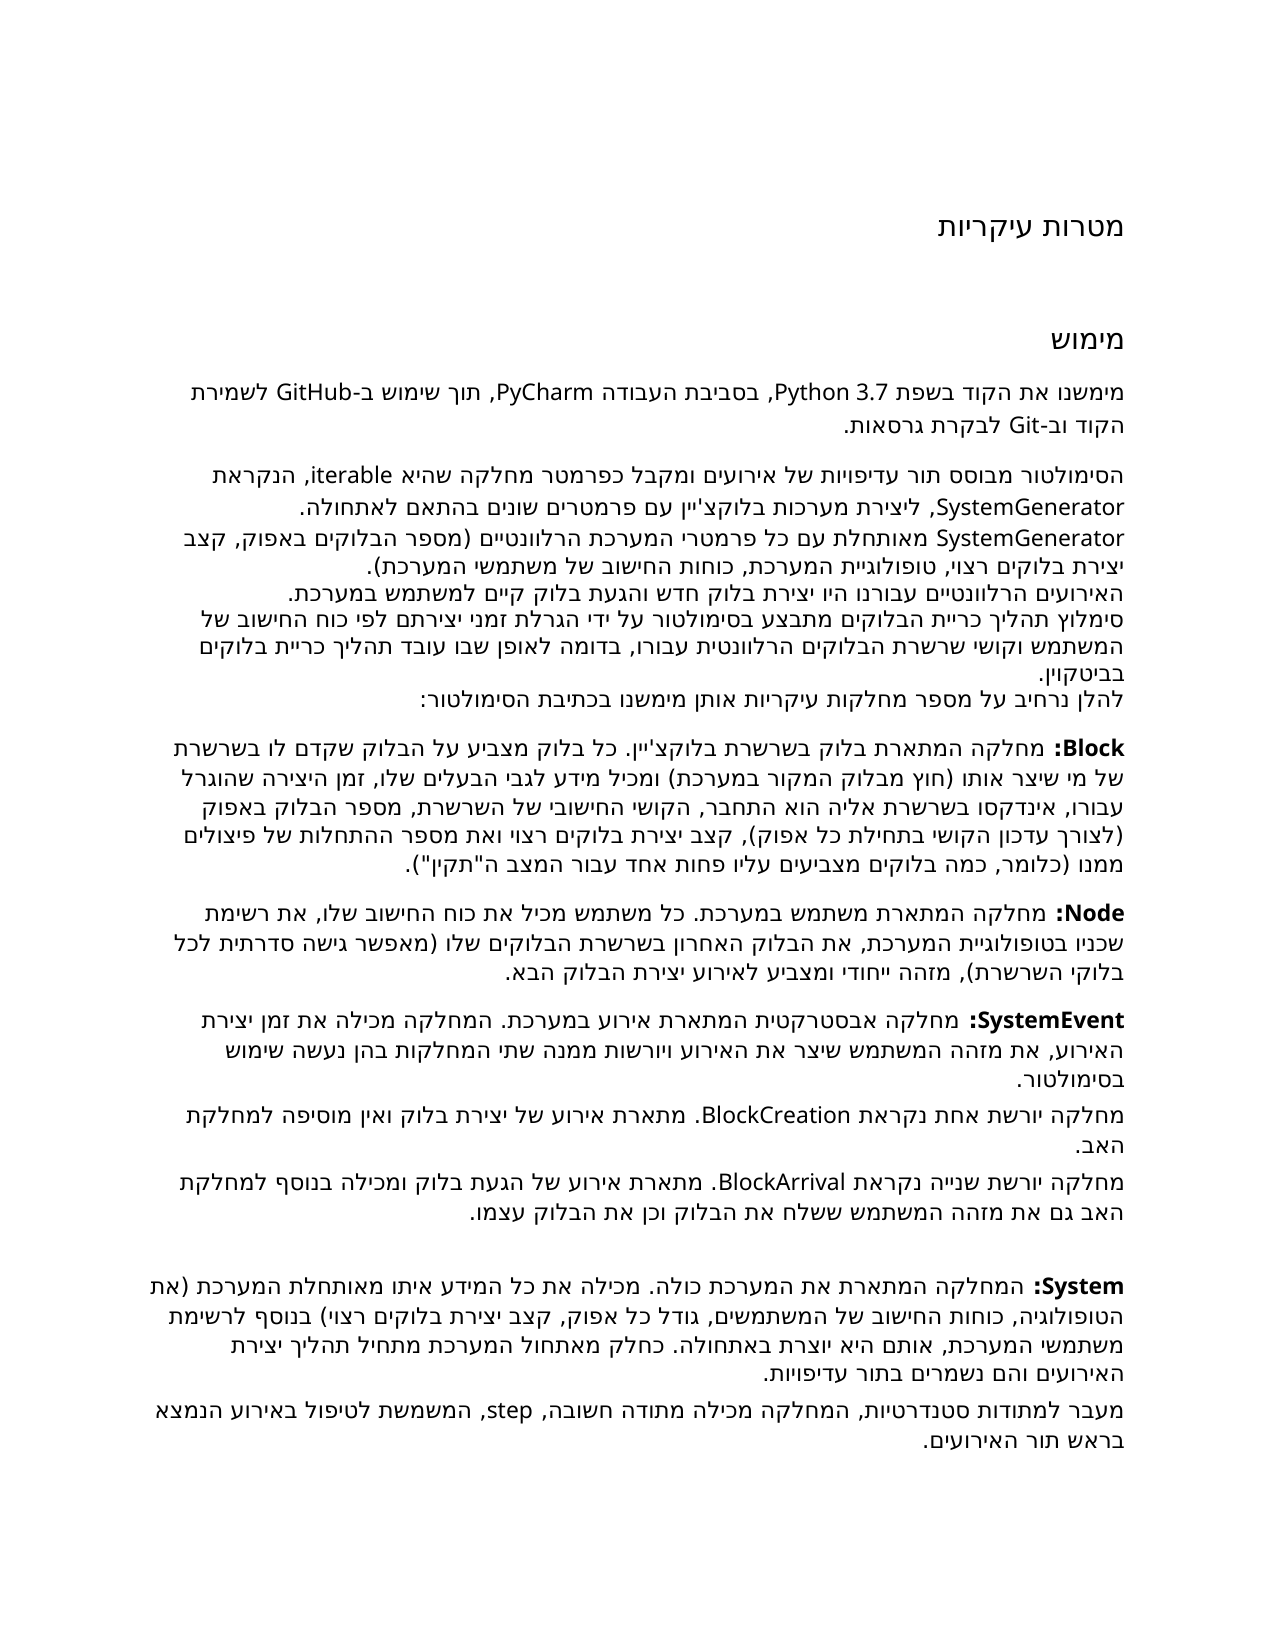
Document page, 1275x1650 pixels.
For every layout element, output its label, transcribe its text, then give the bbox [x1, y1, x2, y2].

text מחלקה יורשת אחת נקראת BlockCreation. מתארת אירוע של יצירת בלוק ואין מוסיפה למחלקת האב. [150, 1099, 1125, 1159]
text מימשנו את הקוד בשפת Python 3.7, בסביבת העבודה PyCharm, תוך שימוש ב-GitHub לשמירת הקוד וב-Git לבקרת גרסאות. [150, 376, 1125, 440]
text האירועים הרלוונטיים עבורנו היו יצירת בלוק חדש והגעת בלוק קיים למשתמש במערכת. [150, 580, 1125, 606]
text System: המחלקה המתארת את המערכת כולה. מכילה את כל המידע איתו מאותחלת המערכת (את הטופולוגיה, כוחות החישוב של המשתמשים, גודל כל אפוק, קצב יצירת בלוקים רצוי) בנוסף לרשימת משתמשי המערכת, אותם היא יוצרת באתחולה. כחלק מאתחול המערכת מתחיל תהליך יצירת האירועים והם נשמרים בתור עדיפויות. [150, 1270, 1125, 1387]
text SystemGenerator מאותחלת עם כל פרמטרי המערכת הרלוונטיים (מספר הבלוקים באפוק, קצב יצירת בלוקים רצוי, טופולוגיית המערכת, כוחות החישוב של משתמשי המערכת). [150, 522, 1125, 580]
text מימוש [150, 322, 1125, 356]
text להלן נרחיב על מספר מחלקות עיקריות אותן מימשנו בכתיבת הסימולטור: [150, 686, 1125, 713]
text סימלוץ תהליך כריית הבלוקים מתבצע בסימולטור על ידי הגרלת זמני יצירתם לפי כוח החישוב של המשתמש וקושי שרשרת הבלוקים הרלוונטית עבורו, בדומה לאופן שבו עובד תהליך כריית בלוקים בביטקוין. [150, 606, 1125, 686]
text הסימולטור מבוסס תור עדיפויות של אירועים ומקבל כפרמטר מחלקה שהיא iterable, הנקראת SystemGenerator, ליצירת מערכות בלוקצ'יין עם פרמטרים שונים בהתאם לאתחולה. [150, 459, 1125, 522]
text מעבר למתודות סטנדרטיות, המחלקה מכילה מתודה חשובה, step, המשמשת לטיפול באירוע הנמצא בראש תור האירועים. [150, 1393, 1125, 1453]
text מחלקה יורשת שנייה נקראת BlockArrival. מתארת אירוע של הגעת בלוק ומכילה בנוסף למחלקת האב גם את מזהה המשתמש ששלח את הבלוק וכן את הבלוק עצמו. [150, 1166, 1125, 1226]
text Block: מחלקה המתארת בלוק בשרשרת בלוקצ'יין. כל בלוק מצביע על הבלוק שקדם לו בשרשרת של מי שיצר אותו (חוץ מבלוק המקור במערכת) ומכיל מידע לגבי הבעלים שלו, זמן היצירה שהוגרל עבורו, אינדקסו בשרשרת אליה הוא התחבר, הקושי החישובי של השרשרת, מספר הבלוק באפוק (לצורך עדכון הקושי בתחילת כל אפוק), קצב יצירת בלוקים רצוי ואת מספר ההתחלות של פיצולים ממנו (כלומר, כמה בלוקים מצביעים עליו פחות אחד עבור המצב ה"תקין"). [150, 732, 1125, 878]
text SystemEvent: מחלקה אבסטרקטית המתארת אירוע במערכת. המחלקה מכילה את זמן יצירת האירוע, את מזהה המשתמש שיצר את האירוע ויורשות ממנה שתי המחלקות בהן נעשה שימוש בסימולטור. [150, 1004, 1125, 1093]
text מטרות עיקריות [150, 209, 1125, 243]
text Node: מחלקה המתארת משתמש במערכת. כל משתמש מכיל את כוח החישוב שלו, את רשימת שכניו בטופולוגיית המערכת, את הבלוק האחרון בשרשרת הבלוקים שלו (מאפשר גישה סדרתית לכל בלוקי השרשרת), מזהה ייחודי ומצביע לאירוע יצירת הבלוק הבא. [150, 897, 1125, 986]
